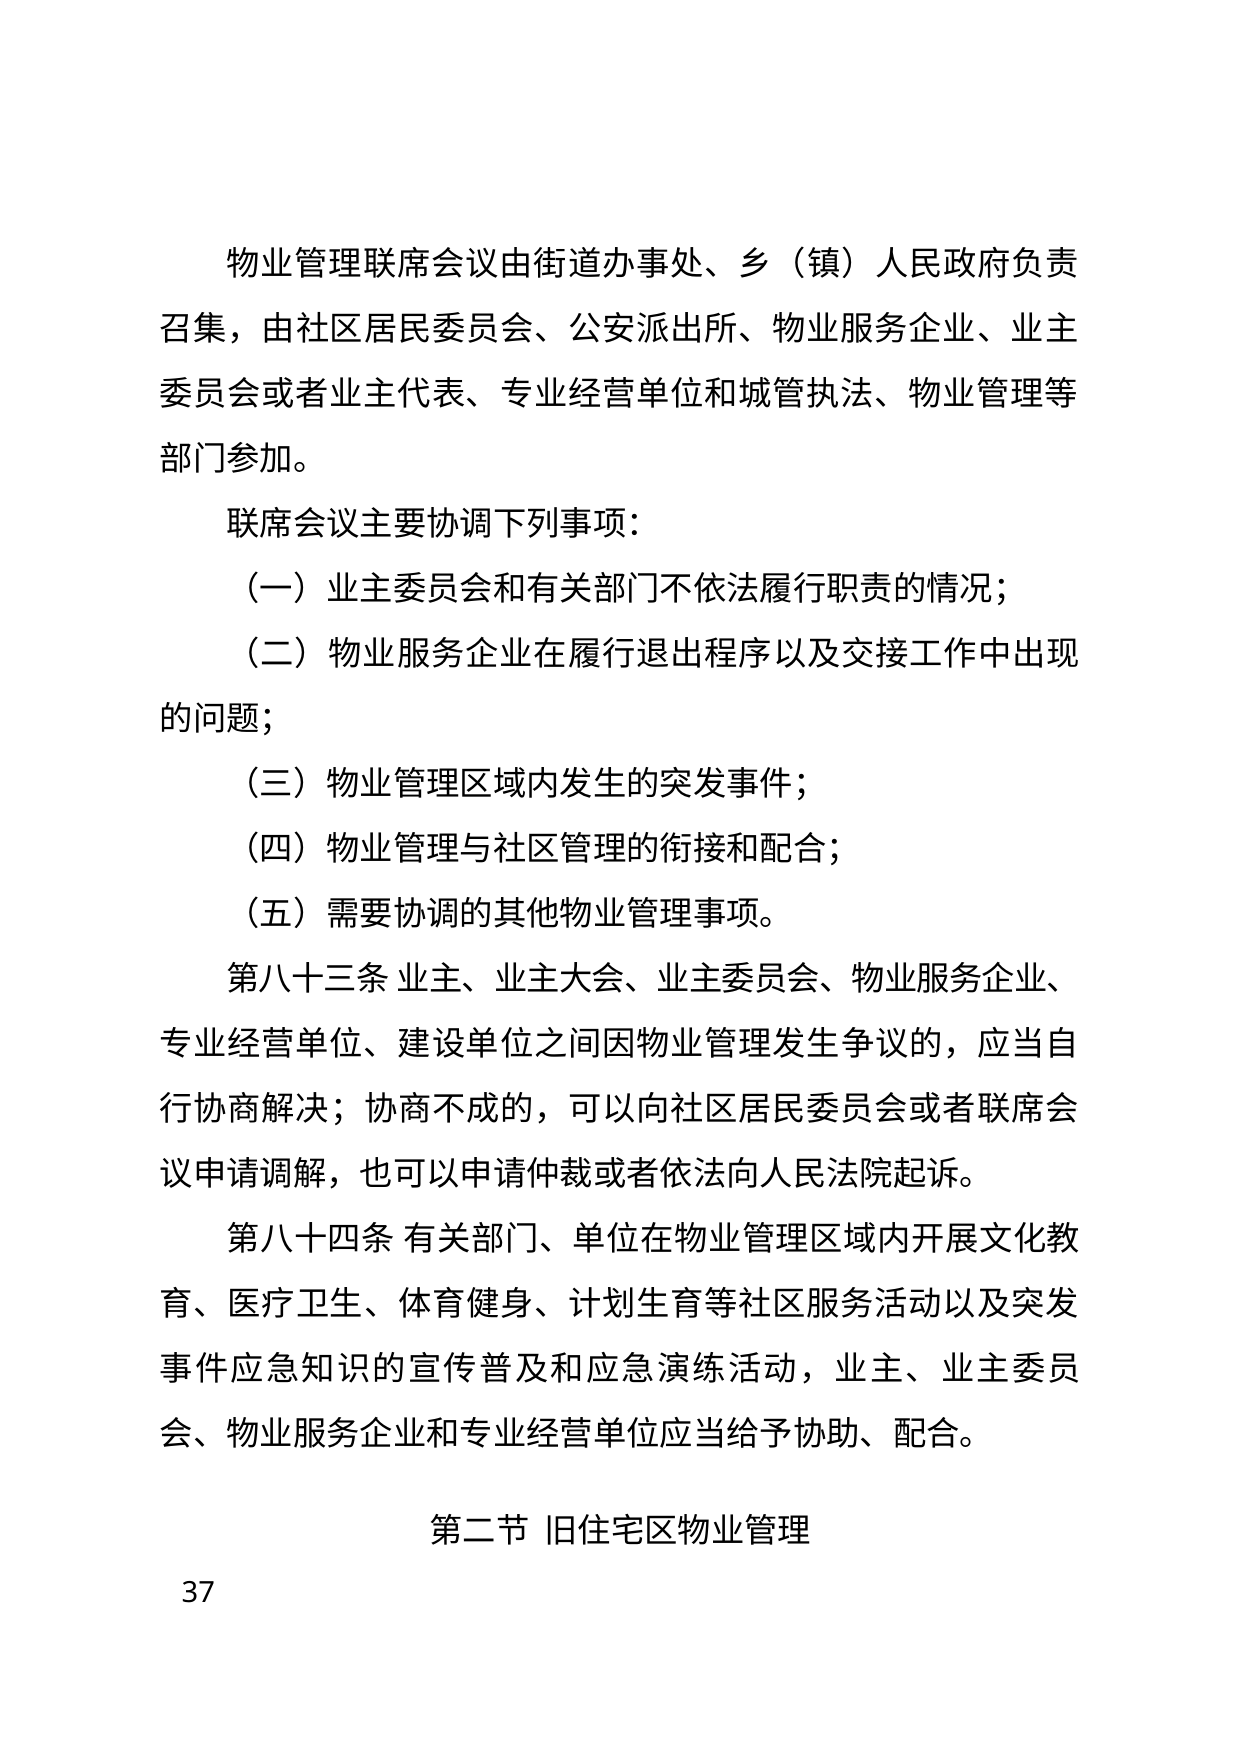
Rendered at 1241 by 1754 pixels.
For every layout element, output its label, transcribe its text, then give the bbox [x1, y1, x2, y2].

text （三）物业管理区域内发生的突发事件； [159, 748, 1081, 813]
text （二）物业服务企业在履行退出程序以及交接工作中出现的问题； [159, 618, 1081, 748]
text 第八十四条 有关部门、单位在物业管理区域内开展文化教育、医疗卫生、体育健身、计划生育等社区服务活动以及突发事件应急知识的宣传普及和应急演练活动，业主、业主委员会、物业服务企业和专业经营单位应当给予协助、配合。 [159, 1203, 1081, 1463]
subtitle 第二节 旧住宅区物业管理 [159, 1496, 1081, 1561]
text （一）业主委员会和有关部门不依法履行职责的情况； [159, 553, 1081, 618]
text 物业管理联席会议由街道办事处、乡（镇）人民政府负责召集，由社区居民委员会、公安派出所、物业服务企业、业主委员会或者业主代表、专业经营单位和城管执法、物业管理等部门参加。 [159, 228, 1081, 488]
text 联席会议主要协调下列事项： [159, 488, 1081, 553]
text （五）需要协调的其他物业管理事项。 [159, 878, 1081, 943]
text （四）物业管理与社区管理的衔接和配合； [159, 813, 1081, 878]
text 第八十三条 业主、业主大会、业主委员会、物业服务企业、专业经营单位、建设单位之间因物业管理发生争议的，应当自行协商解决；协商不成的，可以向社区居民委员会或者联席会议申请调解，也可以申请仲裁或者依法向人民法院起诉。 [159, 943, 1081, 1203]
